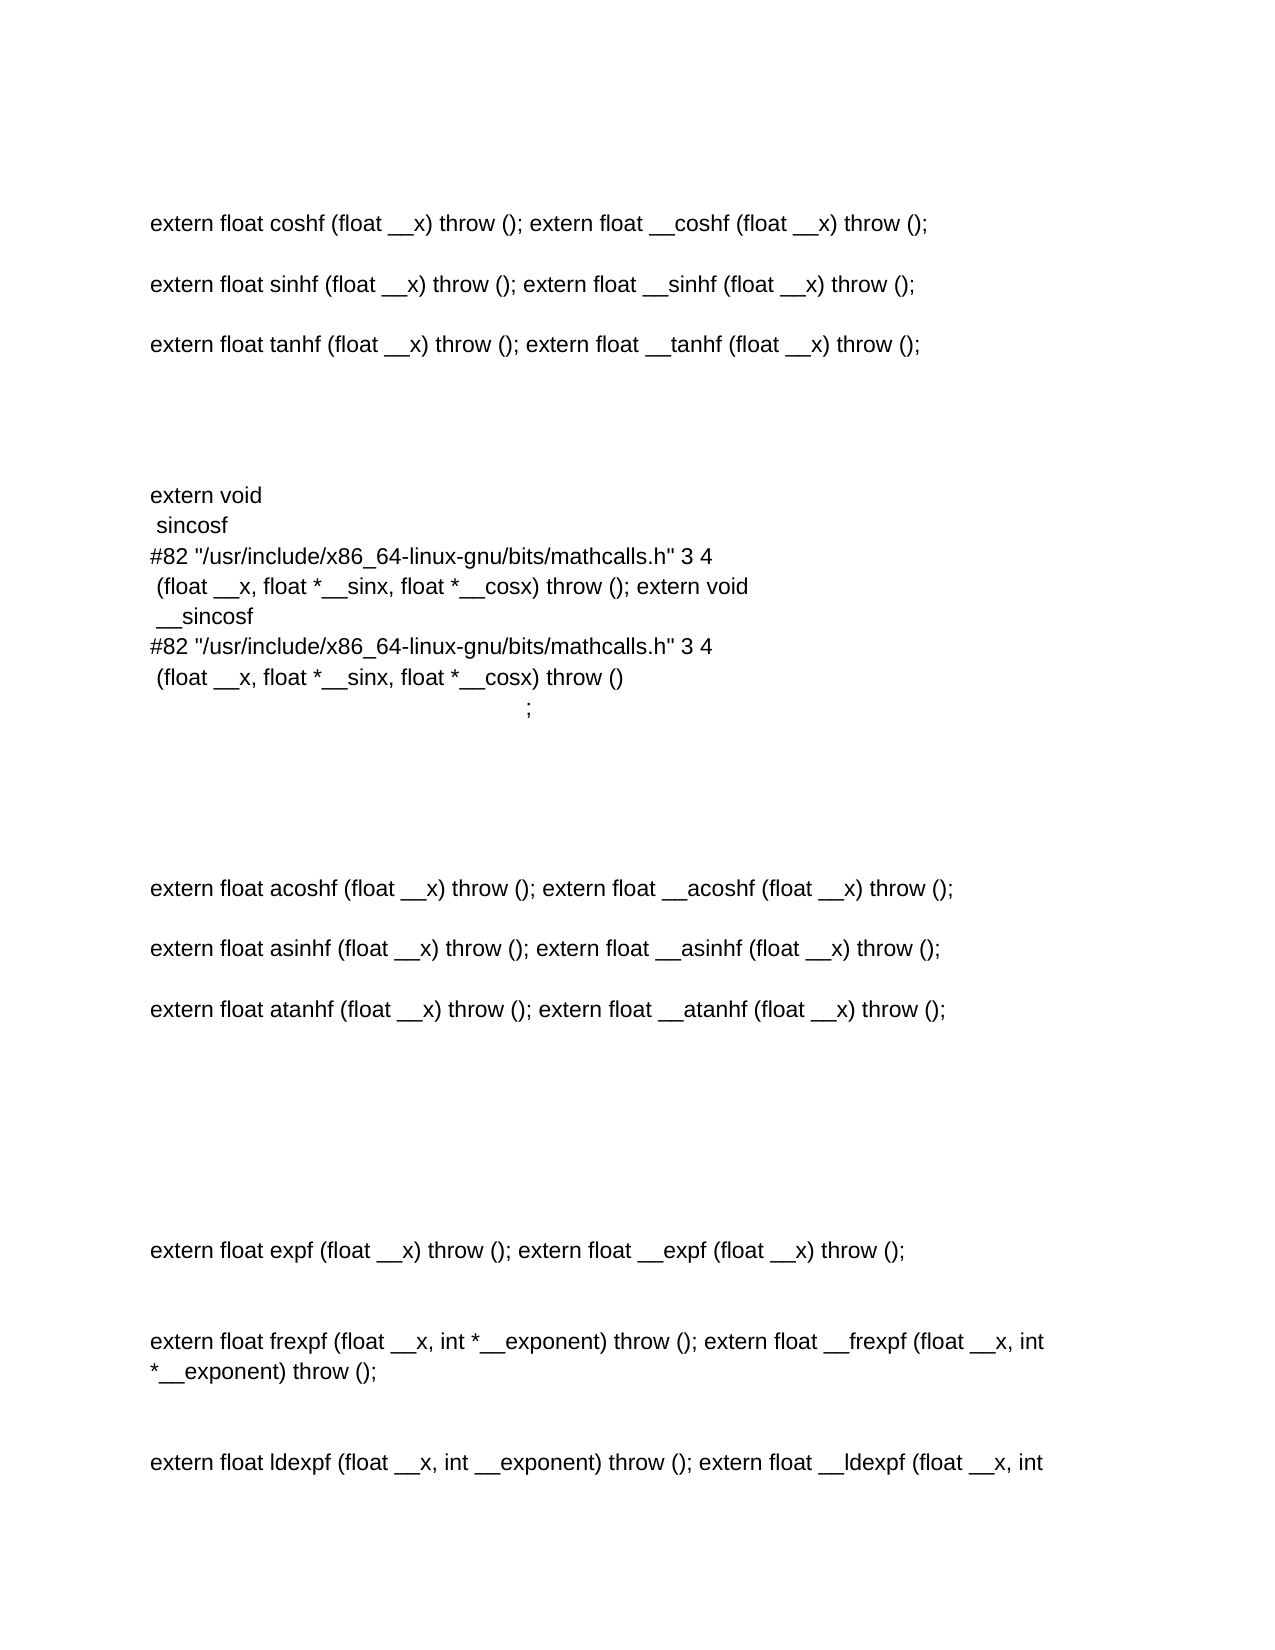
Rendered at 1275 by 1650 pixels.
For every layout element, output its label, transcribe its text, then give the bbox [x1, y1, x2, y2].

text extern float expf (float __x) throw (); extern float __expf (float __x) throw (); [150, 1237, 1125, 1264]
text sincosf [150, 512, 1125, 539]
text extern float coshf (float __x) throw (); extern float __coshf (float __x) throw (); [150, 210, 1125, 237]
text #82 "/usr/include/x86_64-linux-gnu/bits/mathcalls.h" 3 4 [150, 543, 1125, 569]
text extern float sinhf (float __x) throw (); extern float __sinhf (float __x) throw (); [150, 271, 1125, 297]
text extern float tanhf (float __x) throw (); extern float __tanhf (float __x) throw (); [150, 331, 1125, 358]
text (float __x, float *__sinx, float *__cosx) throw (); extern void [150, 573, 1125, 599]
text extern float frexpf (float __x, int *__exponent) throw (); extern float __frexpf (float __x, int *__exponent) throw (); [150, 1328, 1125, 1385]
text ; [150, 694, 1125, 720]
text #82 "/usr/include/x86_64-linux-gnu/bits/mathcalls.h" 3 4 [150, 633, 1125, 660]
text extern float acoshf (float __x) throw (); extern float __acoshf (float __x) throw (); [150, 875, 1125, 901]
text extern void [150, 482, 1125, 509]
text extern float atanhf (float __x) throw (); extern float __atanhf (float __x) throw (); [150, 996, 1125, 1022]
text (float __x, float *__sinx, float *__cosx) throw () [150, 663, 1125, 690]
text __sincosf [150, 603, 1125, 629]
text extern float asinhf (float __x) throw (); extern float __asinhf (float __x) throw (); [150, 935, 1125, 962]
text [150, 1449, 1125, 1475]
